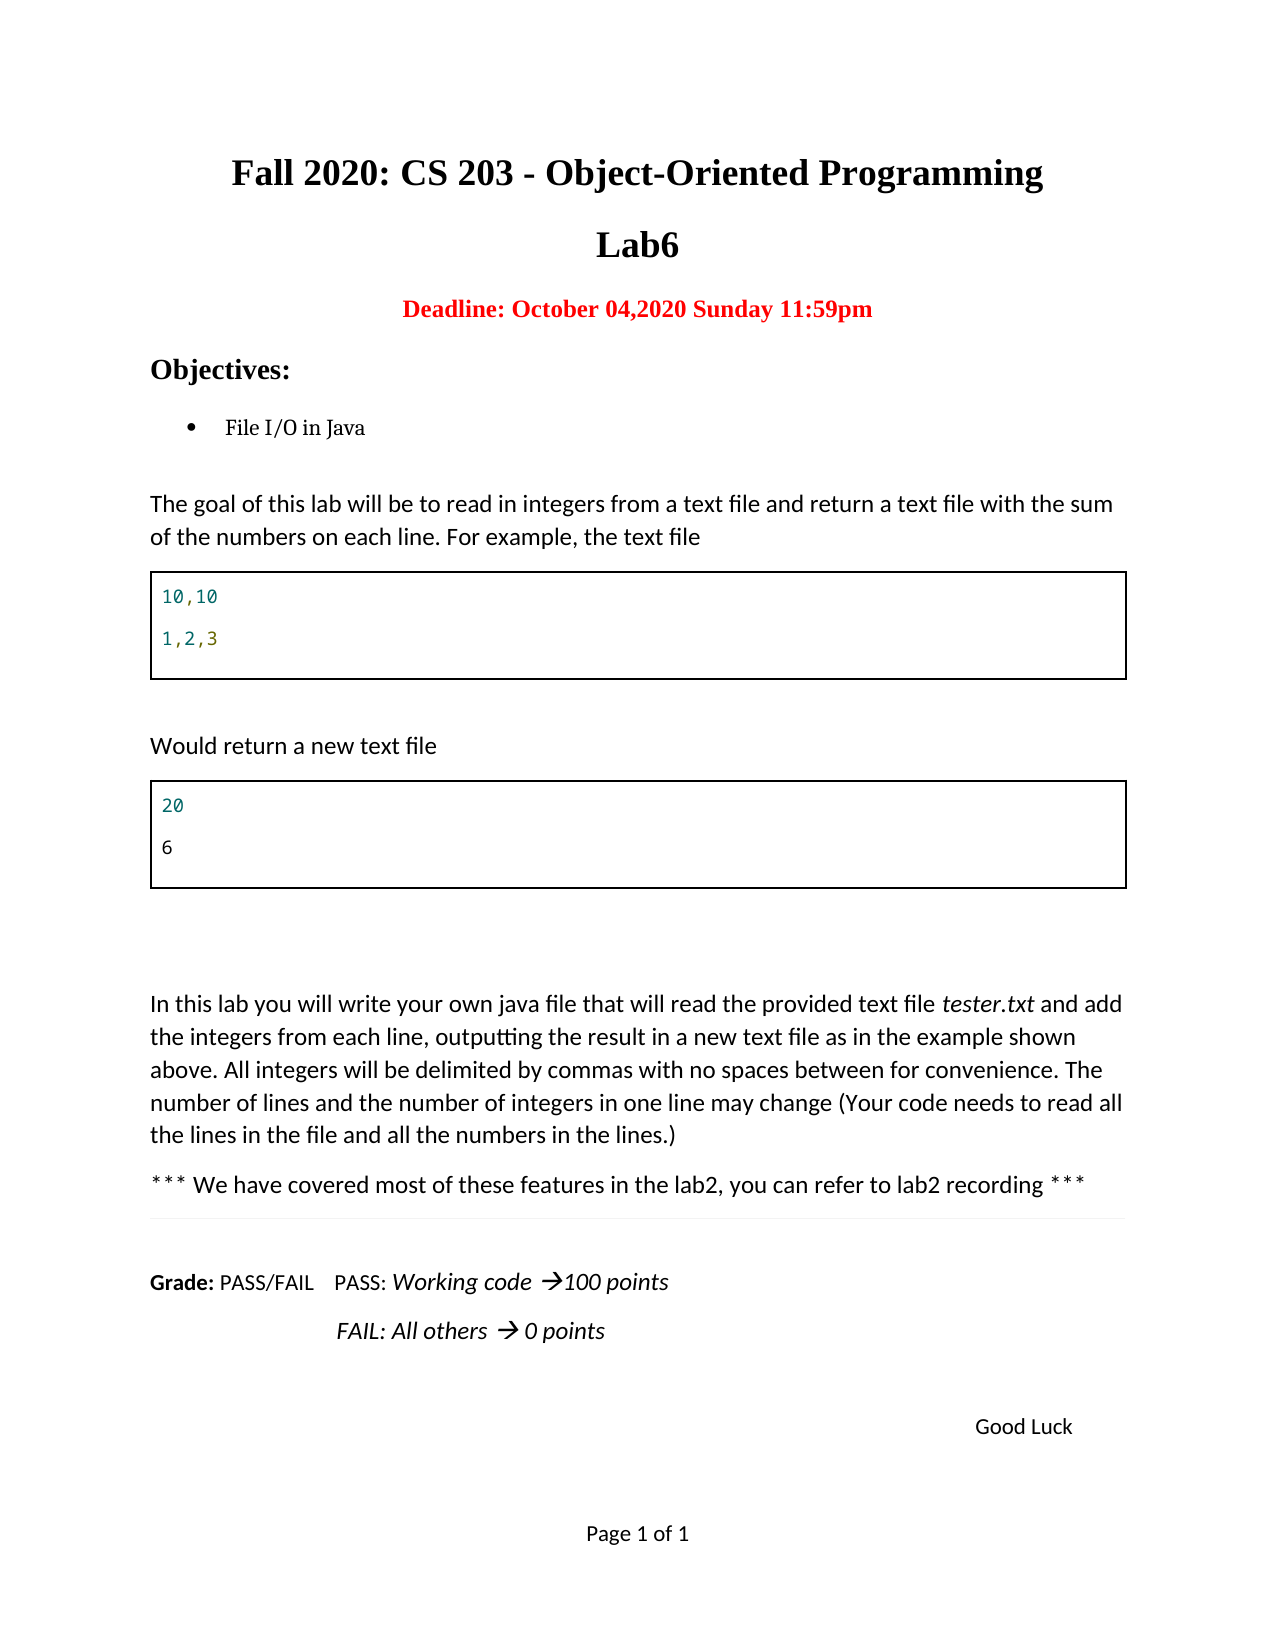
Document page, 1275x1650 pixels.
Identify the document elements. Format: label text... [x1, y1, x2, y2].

text In this lab you will write your own java file that will read the provided text file tester.txt and add the integers from each line, outputting the result in a new text file as in the example shown above. All integers will be delimited by commas with no spaces between for convenience. The number of lines and the number of integers in one line may change (Your code needs to read all the lines in the file and all the numbers in the lines.) [150, 988, 1125, 1150]
text Lab6 [150, 222, 1125, 265]
text FAIL: All others 0 points [150, 1315, 1125, 1346]
text Fall 2020: CS 203 - Object-Oriented Programming [150, 150, 1125, 193]
table_header 10,10 1,2,3 [152, 573, 1125, 678]
text Would return a new text file [150, 730, 1125, 760]
table_header 20 6 [152, 782, 1125, 887]
text Good Luck [150, 1412, 1125, 1440]
list File I/O in Java [187, 415, 1125, 442]
text *** We have covered most of these features in the lab2, you can refer to lab2 recording *** [150, 1169, 1125, 1200]
text Grade: PASS/FAIL PASS: Working code 100 points [150, 1266, 1125, 1296]
text The goal of this lab will be to read in integers from a text file and return a text file with the sum of the numbers on each line. For example, the text file [150, 488, 1125, 552]
text Objectives: [150, 352, 1125, 386]
text Deadline: October 04,2020 Sunday 11:59pm [150, 294, 1125, 323]
